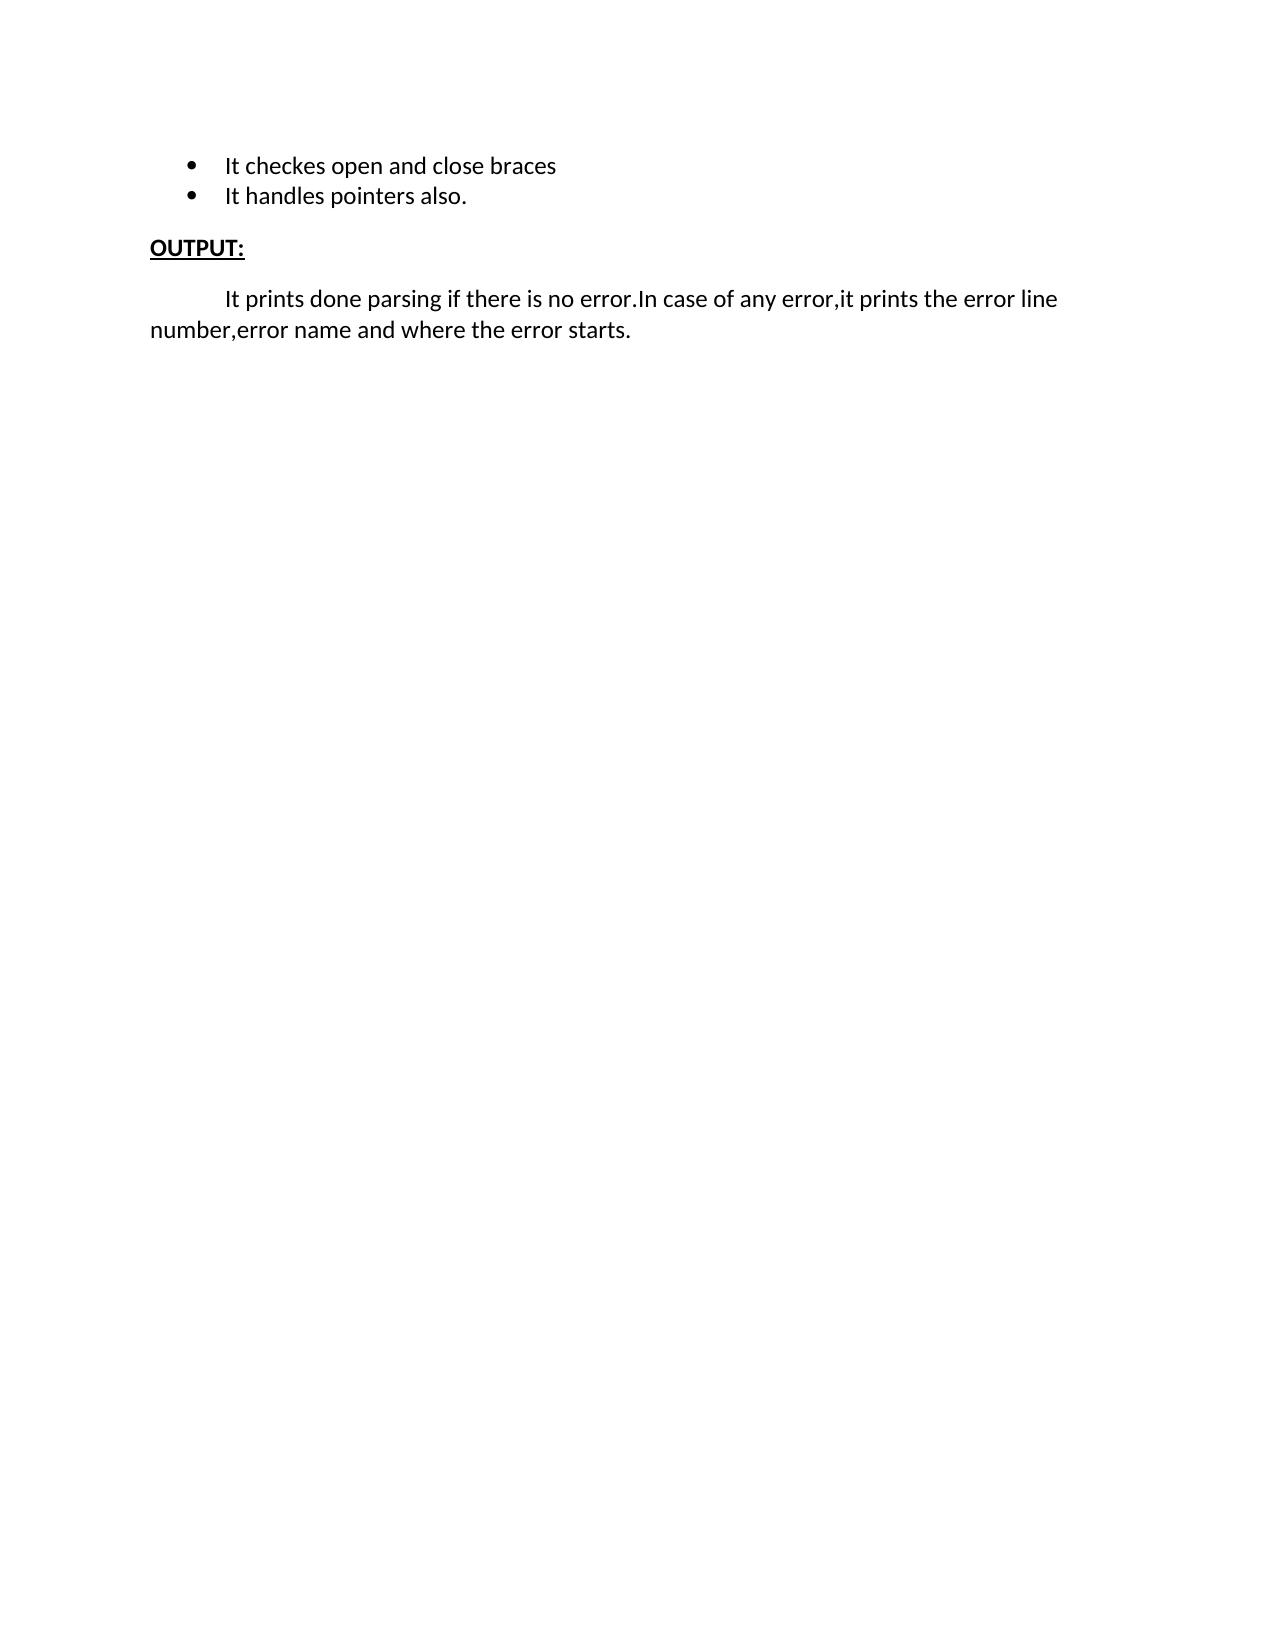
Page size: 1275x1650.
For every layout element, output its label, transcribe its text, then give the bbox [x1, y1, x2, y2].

text OUTPUT: [150, 232, 1125, 262]
text It prints done parsing if there is no error.In case of any error,it prints the error line number,error name and where the error starts. [150, 283, 1125, 344]
list It handles pointers also. [187, 181, 1125, 211]
list It checkes open and close braces [187, 150, 1125, 181]
